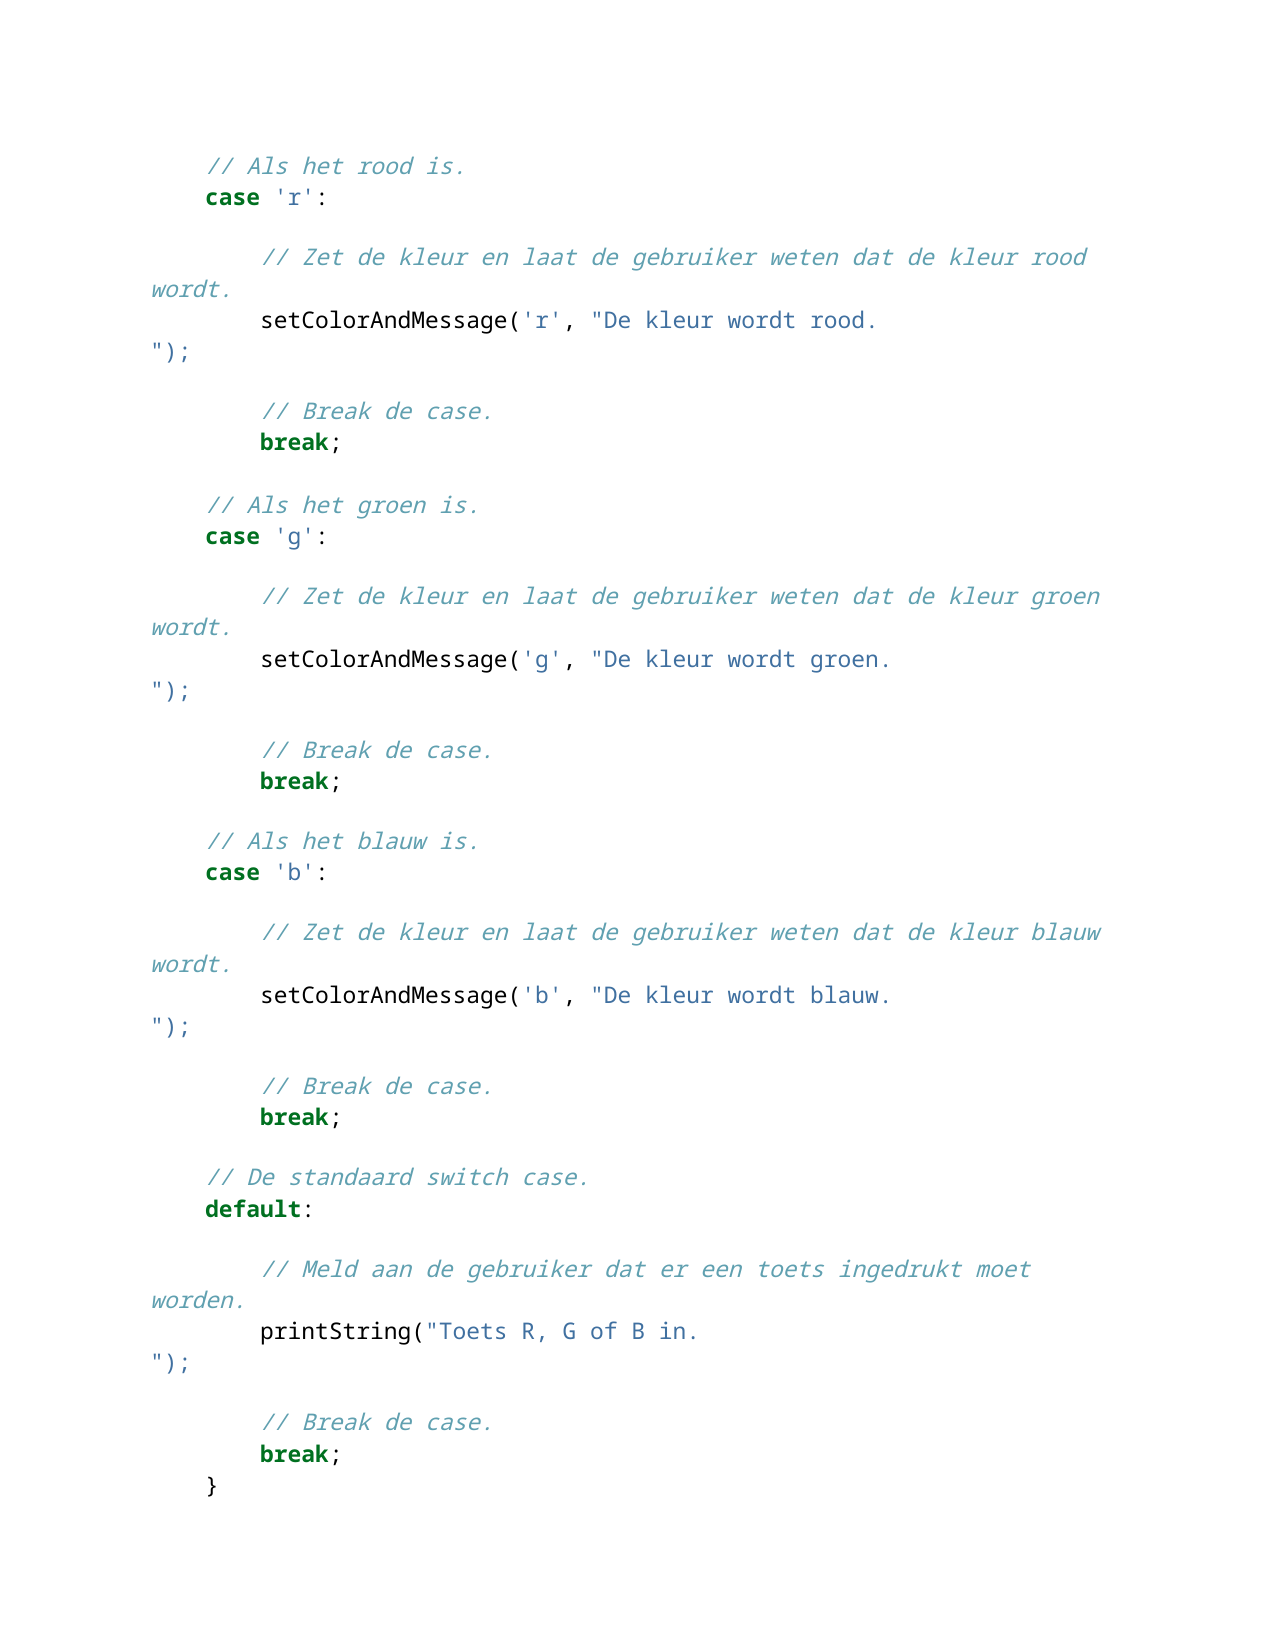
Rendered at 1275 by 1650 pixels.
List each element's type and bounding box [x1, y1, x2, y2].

text [150, 150, 1125, 1500]
